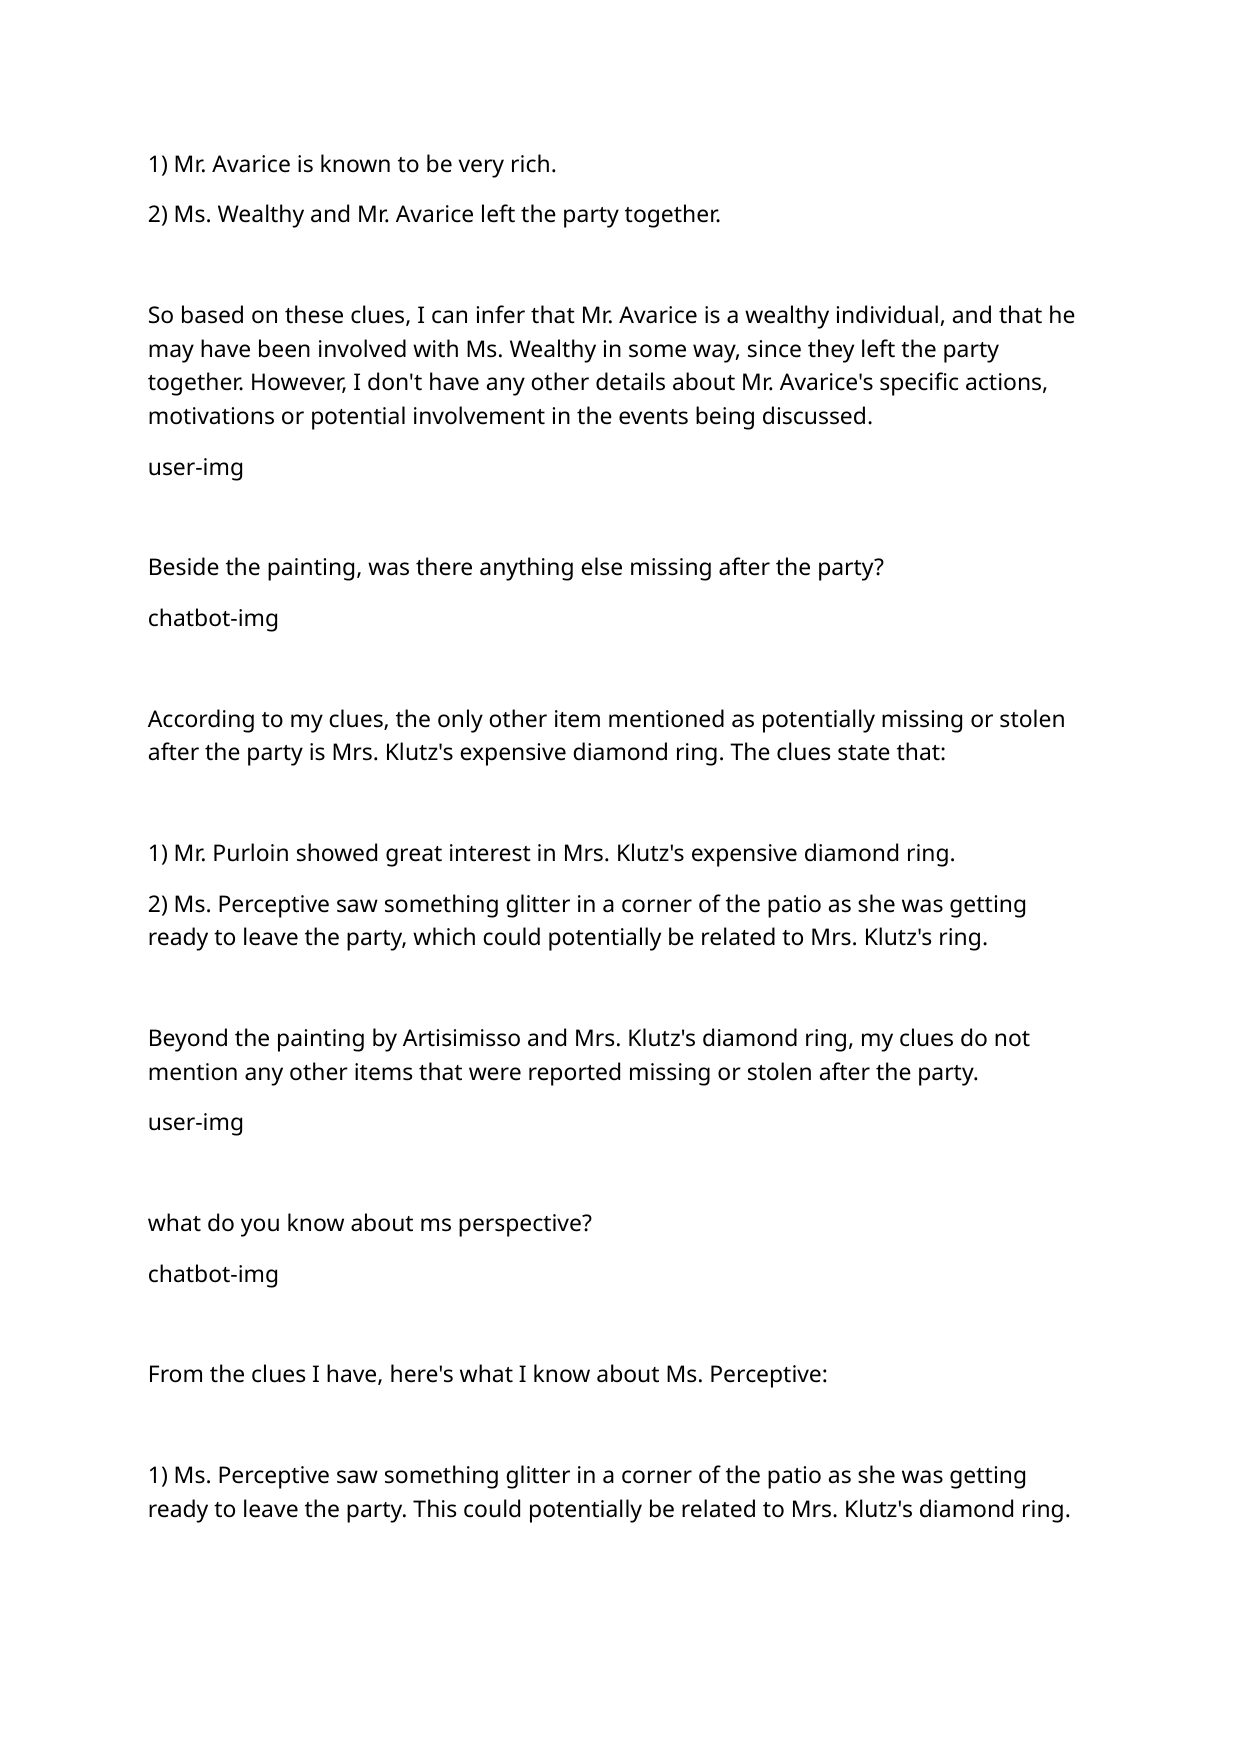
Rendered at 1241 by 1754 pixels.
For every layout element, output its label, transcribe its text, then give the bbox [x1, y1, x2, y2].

text 1) Ms. Perceptive saw something glitter in a corner of the patio as she was getting ready to leave the party. This could potentially be related to Mrs. Klutz's diamond ring. [148, 1459, 1093, 1524]
text user-img [148, 1106, 1093, 1138]
text From the clues I have, here's what I know about Ms. Perceptive: [148, 1358, 1093, 1390]
text According to my clues, the only other item mentioned as potentially missing or stolen after the party is Mrs. Klutz's expensive diamond ring. The clues state that: [148, 703, 1093, 768]
text what do you know about ms perspective? [148, 1207, 1093, 1238]
text chatbot-img [148, 1258, 1093, 1289]
text 1) Mr. Avarice is known to be very rich. [148, 148, 1093, 179]
text Beyond the painting by Artisimisso and Mrs. Klutz's diamond ring, my clues do not mention any other items that were reported missing or stolen after the party. [148, 1022, 1093, 1087]
text chatbot-img [148, 602, 1093, 633]
text 2) Ms. Perceptive saw something glitter in a corner of the patio as she was getting ready to leave the party, which could potentially be related to Mrs. Klutz's ring. [148, 888, 1093, 953]
text user-img [148, 451, 1093, 482]
text 2) Ms. Wealthy and Mr. Avarice left the party together. [148, 198, 1093, 229]
text So based on these clues, I can infer that Mr. Avarice is a wealthy individual, and that he may have been involved with Ms. Wealthy in some way, since they left the party together. However, I don't have any other details about Mr. Avarice's specific actions, motivations or potential involvement in the events being discussed. [148, 299, 1093, 431]
text 1) Mr. Purloin showed great interest in Mrs. Klutz's expensive diamond ring. [148, 837, 1093, 868]
text Beside the painting, was there anything else missing after the party? [148, 551, 1093, 583]
